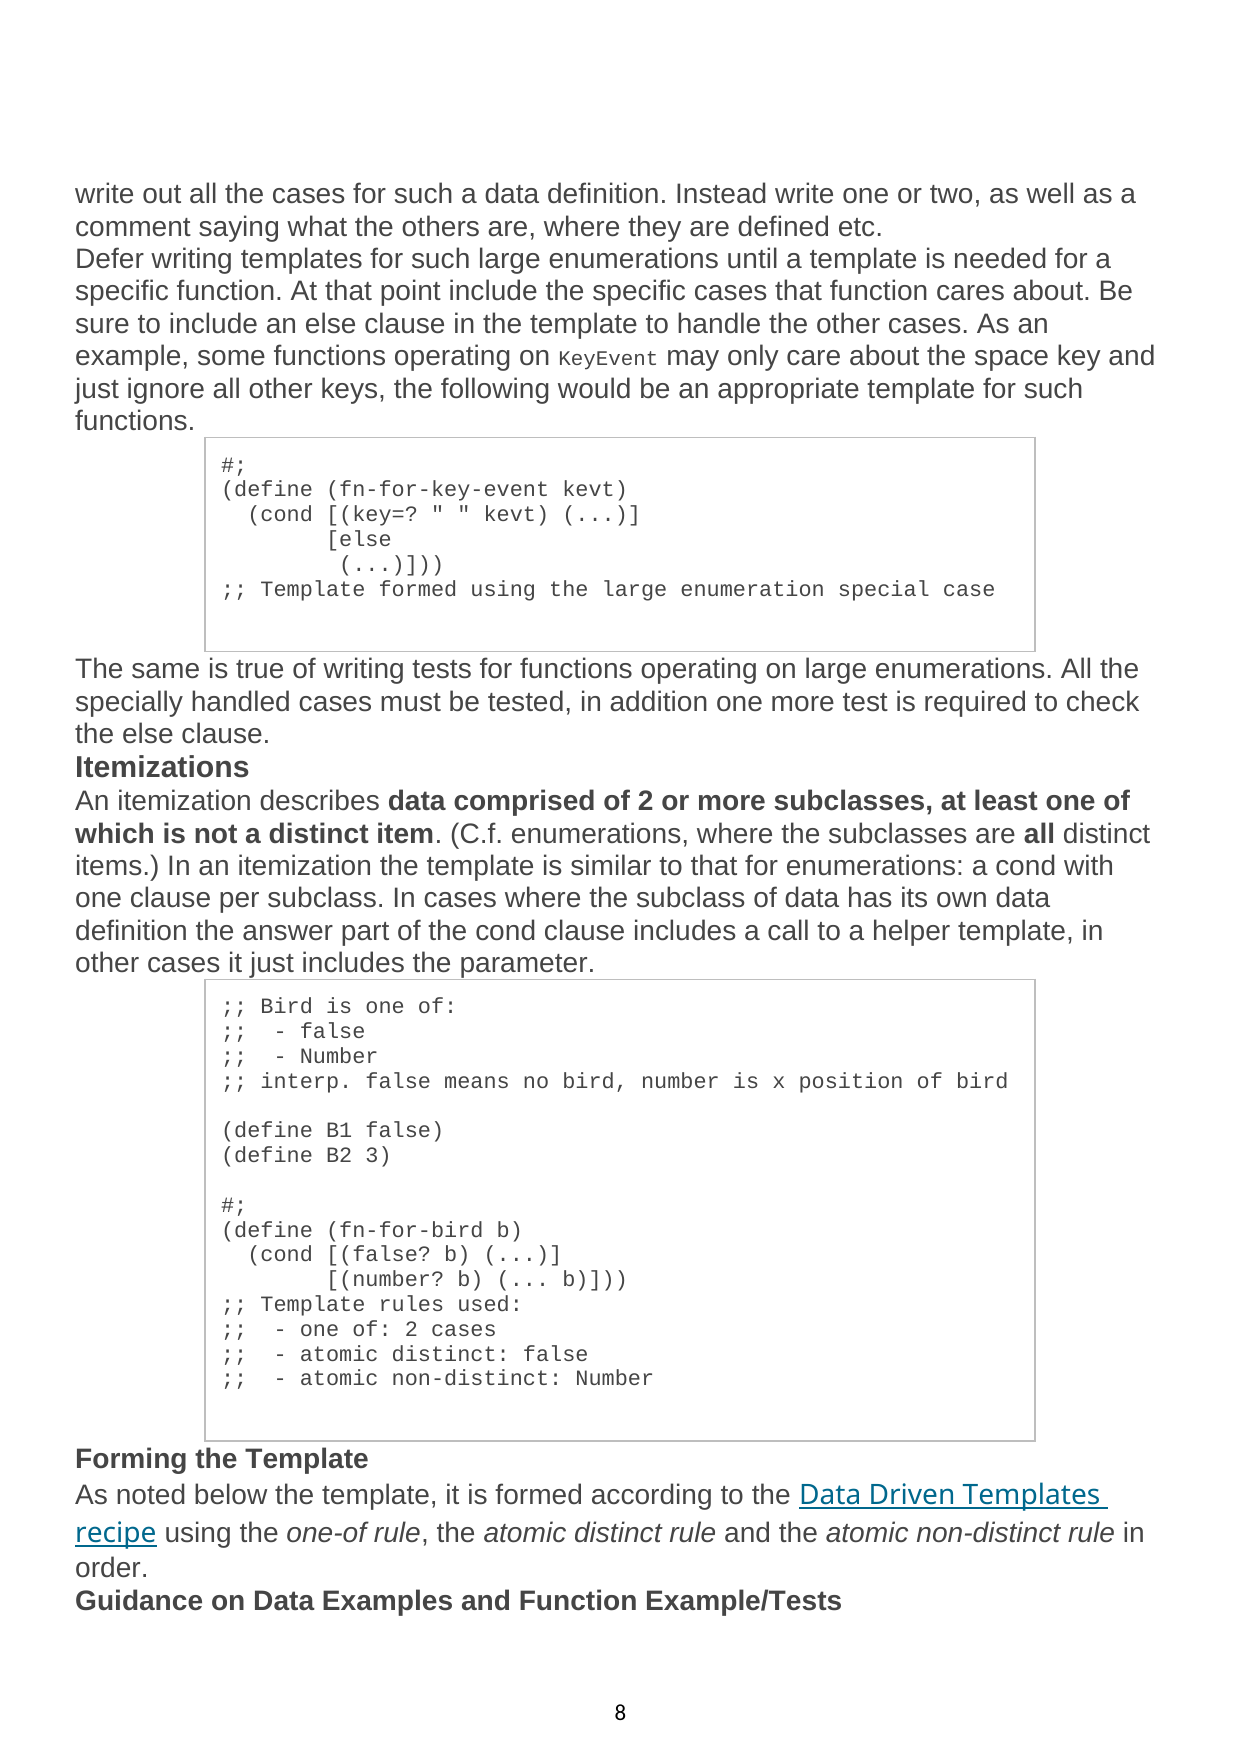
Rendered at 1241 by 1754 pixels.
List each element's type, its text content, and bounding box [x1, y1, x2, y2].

text The same is true of writing tests for functions operating on large enumerations. All the specially handled cases must be tested, in addition one more test is required to check the else clause. [75, 652, 1165, 749]
text Forming the Template [75, 1442, 1165, 1474]
text Defer writing templates for such large enumerations until a template is needed for a specific function. At that point include the specific cases that function cares about. Be sure to include an else clause in the template to handle the other cases. As an example, some functions operating on KeyEvent may only care about the space key and just ignore all other keys, the following would be an appropriate template for such functions. [75, 242, 1165, 437]
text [75, 177, 1165, 242]
table_header #; (define (fn-for-key-event kevt) (cond [(key=? " " kevt) (...)] [else (...)])) ;; Template formed using the large enumeration special case [206, 438, 1034, 651]
text An itemization describes data comprised of 2 or more subclasses, at least one of which is not a distinct item. (C.f. enumerations, where the subclasses are all distinct items.) In an itemization the template is similar to that for enumerations: a cond with one clause per subclass. In cases where the subclass of data has its own data definition the answer part of the cond clause includes a call to a helper template, in other cases it just includes the parameter. [75, 784, 1165, 978]
text Itemizations [75, 749, 1165, 784]
table_header ;; Bird is one of: ;; - false ;; - Number ;; interp. false means no bird, number is x position of bird (define B1 false) (define B2 3) #; (define (fn-for-bird b) (cond [(false? b) (...)] [(number? b) (... b)])) ;; Template rules used: ;; - one of: 2 cases ;; - atomic distinct: false ;; - atomic non-distinct: Number [206, 980, 1034, 1440]
text Guidance on Data Examples and Function Example/Tests [75, 1583, 1165, 1616]
text As noted below the template, it is formed according to the Data Driven Templates recipe using the one-of rule, the atomic distinct rule and the atomic non-distinct rule in order. [75, 1474, 1165, 1583]
